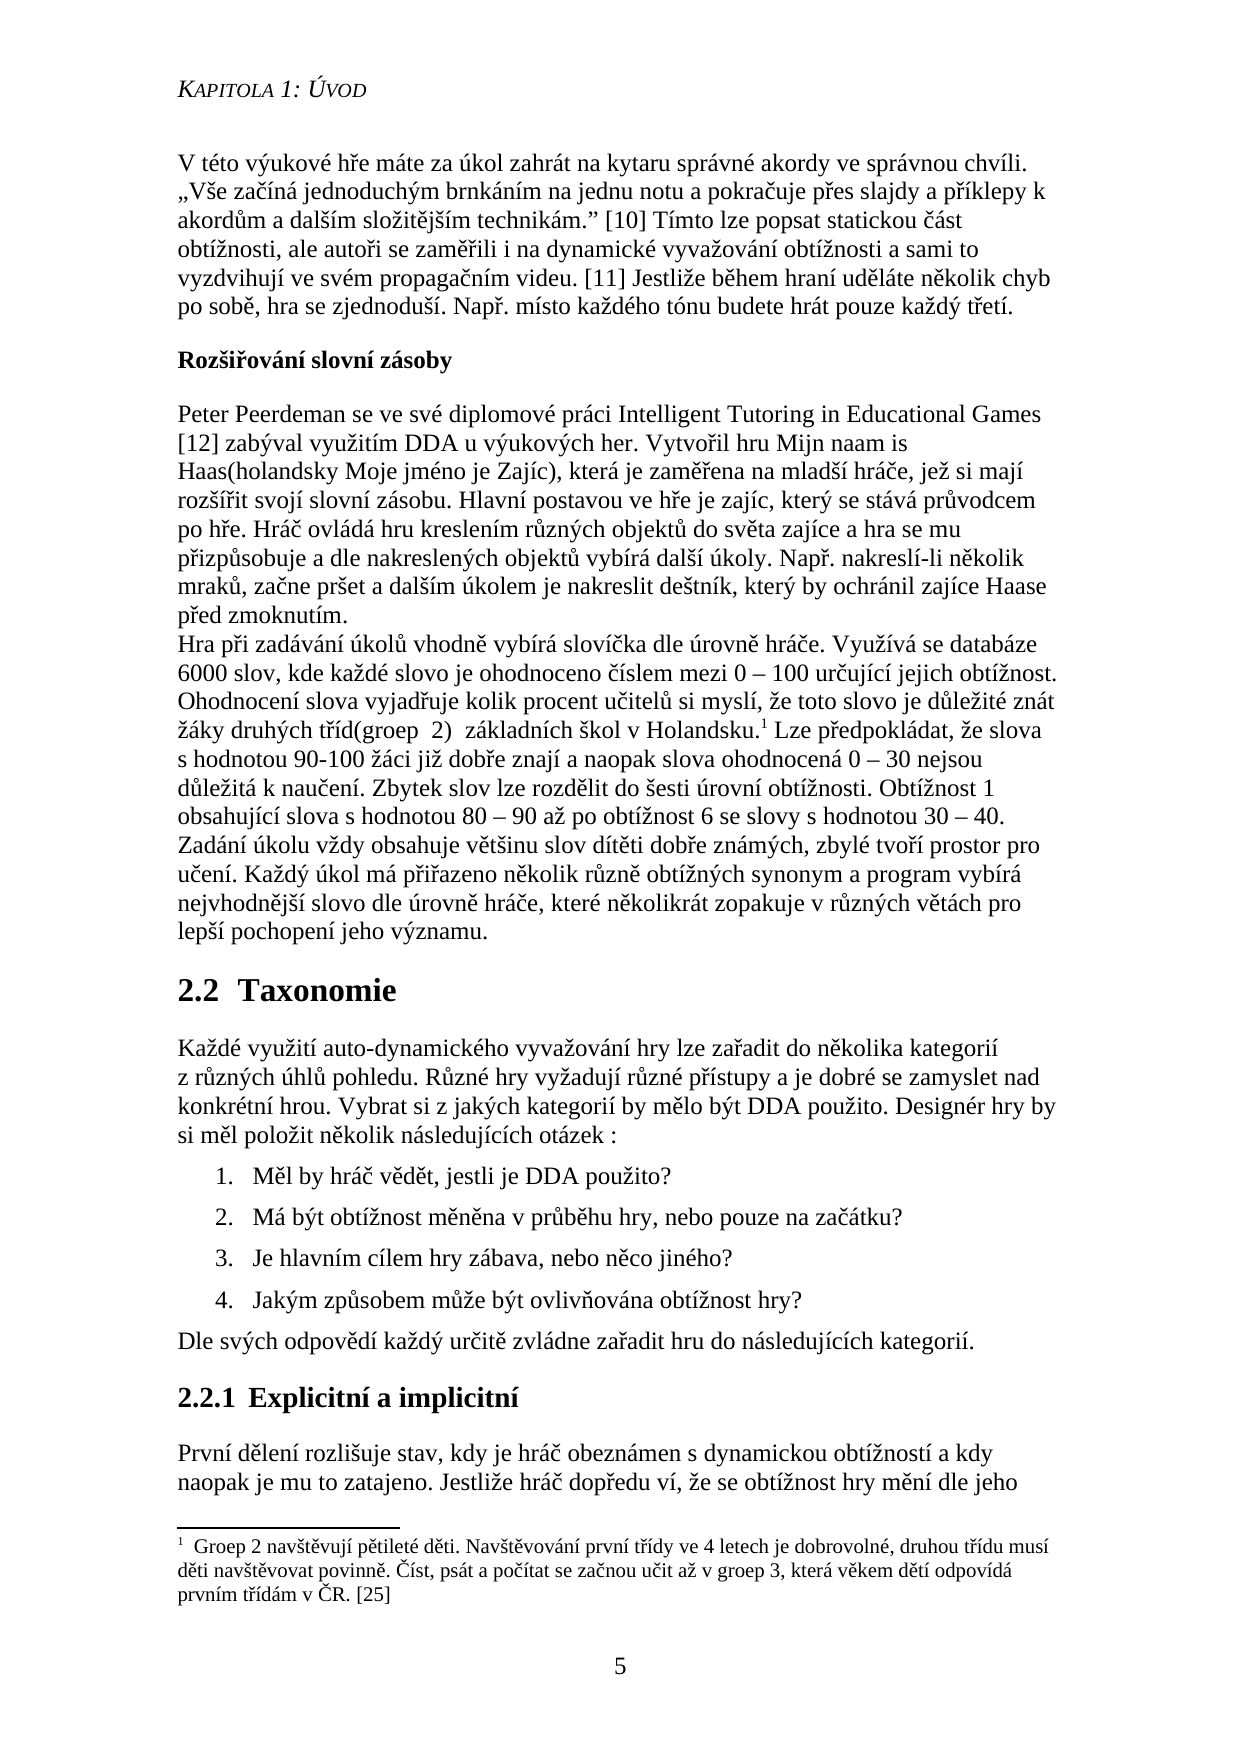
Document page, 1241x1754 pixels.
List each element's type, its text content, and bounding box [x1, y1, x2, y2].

text V této výukové hře máte za úkol zahrát na kytaru správné akordy ve správnou chvíli. „Vše začíná jednoduchým brnkáním na jednu notu a pokračuje přes slajdy a příklepy k akordům a dalším složitějším technikám.” Tímto lze popsat statickou část obtížnosti, ale autoři se zaměřili i na dynamické vyvažování obtížnosti a sami to vyzdvihují ve svém propagačním videu. Jestliže během hraní uděláte několik chyb po sobě, hra se zjednoduší. Např. místo každého tónu budete hrát pouze každý třetí. [177, 148, 1063, 320]
list Měl by hráč vědět, jestli je DDA použito? [215, 1161, 1063, 1190]
text Hra při zadávání úkolů vhodně vybírá slovíčka dle úrovně hráče. Využívá se databáze 6000 slov, kde každé slovo je ohodnoceno číslem mezi 0 – 100 určující jejich obtížnost. Ohodnocení slova vyjadřuje kolik procent učitelů si myslí, že toto slovo je důležité znát žáky druhých tříd(groep 2) základních škol v Holandsku. Lze předpokládat, že slova s hodnotou 90-100 žáci již dobře znají a naopak slova ohodnocená 0 – 30 nejsou důležitá k naučení. Zbytek slov lze rozdělit do šesti úrovní obtížnosti. Obtížnost 1 obsahující slova s hodnotou 80 – 90 až po obtížnost 6 se slovy s hodnotou 30 – 40. [177, 629, 1063, 830]
text Peter Peerdeman se ve své diplomové práci Intelligent Tutoring in Educational Games zabýval využitím DDA u výukových her. Vytvořil hru Mijn naam is Haas(holandsky Moje jméno je Zajíc), která je zaměřena na mladší hráče, jež si mají rozšířit svojí slovní zásobu. Hlavní postavou ve hře je zajíc, který se stává průvodcem po hře. Hráč ovládá hru kreslením různých objektů do světa zajíce a hra se mu přizpůsobuje a dle nakreslených objektů vybírá další úkoly. Např. nakreslí-li několik mraků, začne pršet a dalším úkolem je nakreslit deštník, který by ochránil zajíce Haase před zmoknutím. [177, 399, 1063, 629]
subtitle Taxonomie [177, 970, 1063, 1008]
list Je hlavním cílem hry zábava, nebo něco jiného? [215, 1243, 1063, 1272]
list Jakým způsobem může být ovlivňována obtížnost hry? [215, 1285, 1063, 1313]
list Má být obtížnost měněna v průběhu hry, nebo pouze na začátku? [215, 1202, 1063, 1231]
subtitle Explicitní a implicitní [177, 1380, 1063, 1413]
text Zadání úkolu vždy obsahuje většinu slov dítěti dobře známých, zbylé tvoří prostor pro učení. Každý úkol má přiřazeno několik různě obtížných synonym a program vybírá nejvhodnější slovo dle úrovně hráče, které několikrát zopakuje v různých větách pro lepší pochopení jeho významu. [177, 830, 1063, 945]
subtitle Rozšiřování slovní zásoby [177, 345, 1063, 374]
text Dle svých odpovědí každý určitě zvládne zařadit hru do následujících kategorií. [177, 1326, 1063, 1355]
text Každé využití auto-dynamického vyvažování hry lze zařadit do několika kategorií z různých úhlů pohledu. Různé hry vyžadují různé přístupy a je dobré se zamyslet nad konkrétní hrou. Vybrat si z jakých kategorií by mělo být DDA použito. Designér hry by si měl položit několik následujících otázek : [177, 1033, 1063, 1148]
